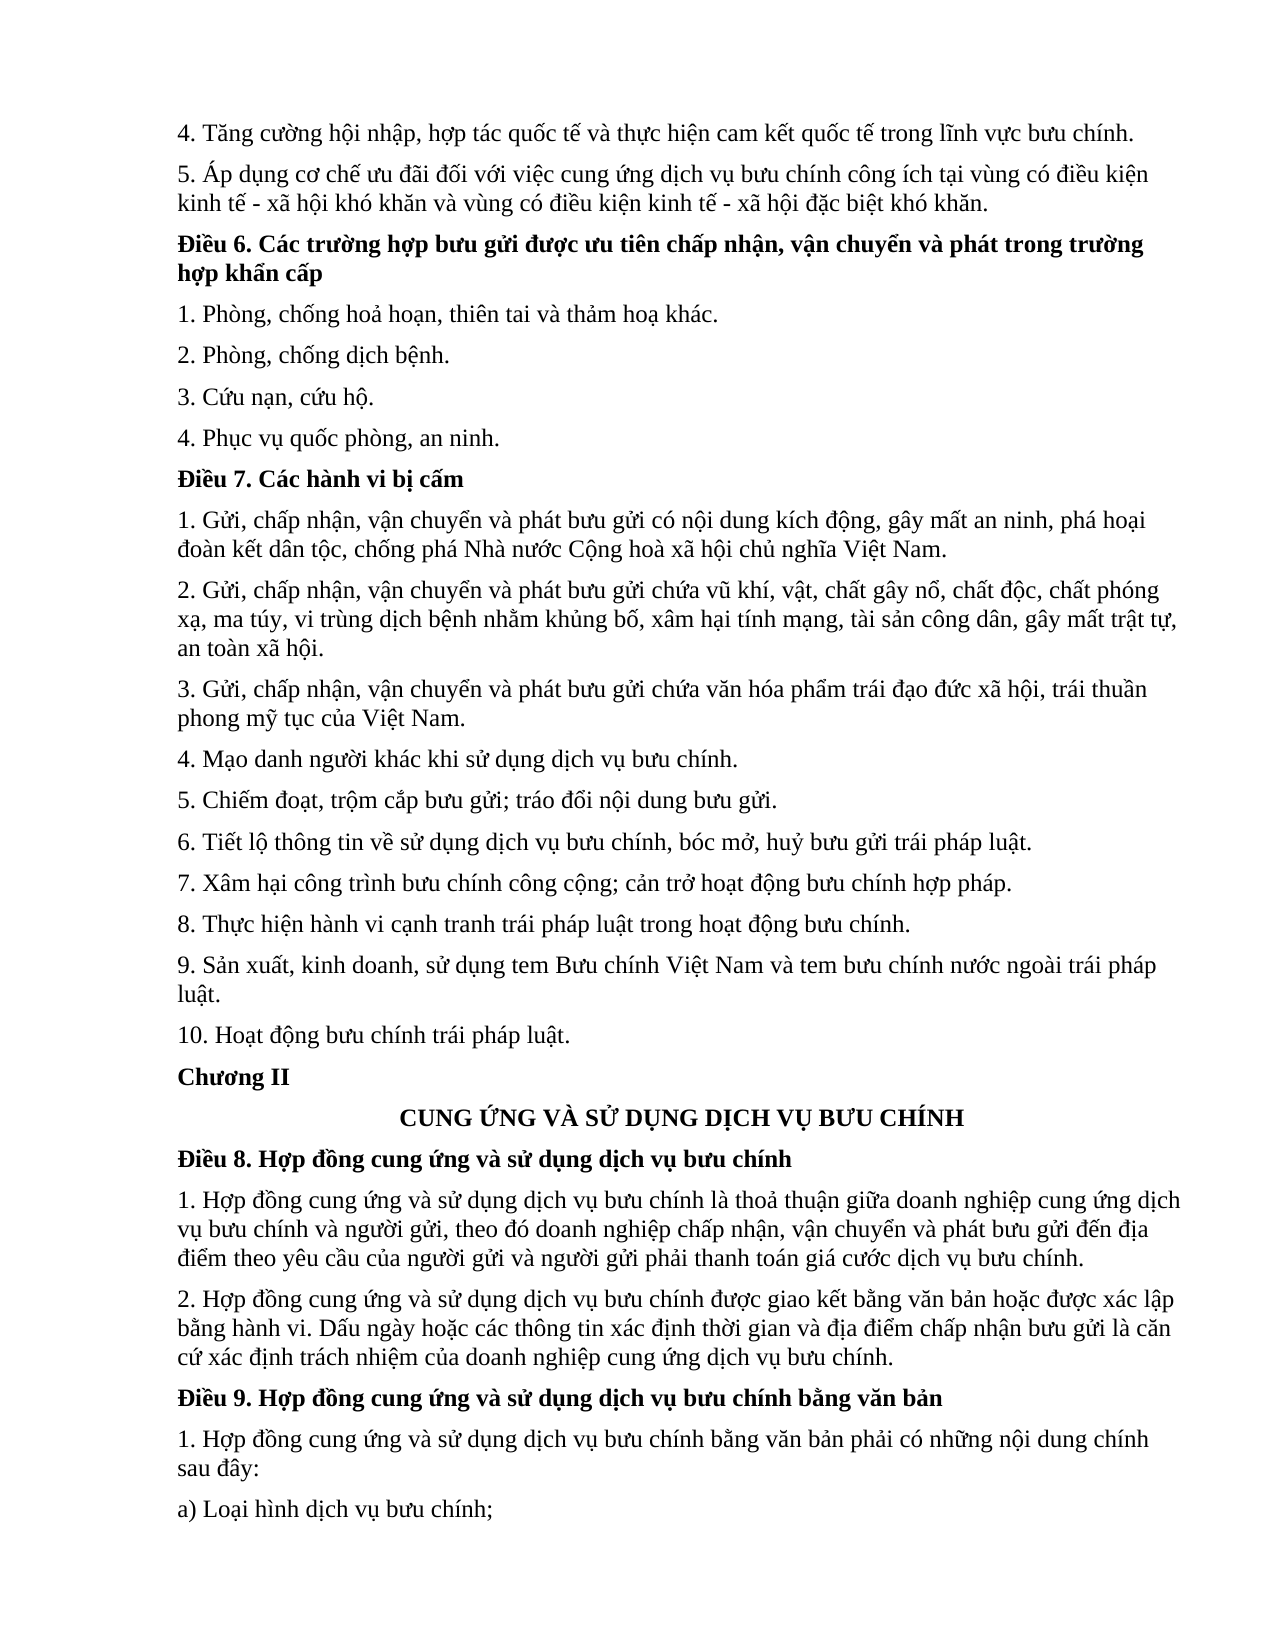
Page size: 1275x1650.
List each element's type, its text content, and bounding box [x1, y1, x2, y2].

text 4. Tăng cường hội nhập, hợp tác quốc tế và thực hiện cam kết quốc tế trong lĩnh vực bưu chính. [177, 118, 1186, 147]
text a) Loại hình dịch vụ bưu chính; [177, 1494, 1186, 1523]
text 5. Áp dụng cơ chế ưu đãi đối với việc cung ứng dịch vụ bưu chính công ích tại vùng có điều kiện kinh tế - xã hội khó khăn và vùng có điều kiện kinh tế - xã hội đặc biệt khó khăn. [177, 159, 1186, 217]
text 2. Gửi, chấp nhận, vận chuyển và phát bưu gửi chứa vũ khí, vật, chất gây nổ, chất độc, chất phóng xạ, ma túy, vi trùng dịch bệnh nhằm khủng bố, xâm hại tính mạng, tài sản công dân, gây mất trật tự, an toàn xã hội. [177, 576, 1186, 662]
text Điều 9. Hợp đồng cung ứng và sử dụng dịch vụ bưu chính bằng văn bản [177, 1383, 1186, 1412]
text 2. Phòng, chống dịch bệnh. [177, 341, 1186, 369]
text 4. Phục vụ quốc phòng, an ninh. [177, 423, 1186, 452]
text 7. Xâm hại công trình bưu chính công cộng; cản trở hoạt động bưu chính hợp pháp. [177, 868, 1186, 897]
text Điều 7. Các hành vi bị cấm [177, 464, 1186, 493]
text 3. Cứu nạn, cứu hộ. [177, 382, 1186, 411]
text 5. Chiếm đoạt, trộm cắp bưu gửi; tráo đổi nội dung bưu gửi. [177, 786, 1186, 814]
text 1. Hợp đồng cung ứng và sử dụng dịch vụ bưu chính là thoả thuận giữa doanh nghiệp cung ứng dịch vụ bưu chính và người gửi, theo đó doanh nghiệp chấp nhận, vận chuyển và phát bưu gửi đến địa điểm theo yêu cầu của người gửi và người gửi phải thanh toán giá cước dịch vụ bưu chính. [177, 1186, 1186, 1272]
text Điều 6. Các trường hợp bưu gửi được ưu tiên chấp nhận, vận chuyển và phát trong trường hợp khẩn cấp [177, 229, 1186, 287]
text Chương II [177, 1062, 1186, 1091]
text 2. Hợp đồng cung ứng và sử dụng dịch vụ bưu chính được giao kết bằng văn bản hoặc được xác lập bằng hành vi. Dấu ngày hoặc các thông tin xác định thời gian và địa điểm chấp nhận bưu gửi là căn cứ xác định trách nhiệm của doanh nghiệp cung ứng dịch vụ bưu chính. [177, 1284, 1186, 1371]
text CUNG ỨNG VÀ SỬ DỤNG DỊCH VỤ BƯU CHÍNH [177, 1103, 1186, 1132]
text 8. Thực hiện hành vi cạnh tranh trái pháp luật trong hoạt động bưu chính. [177, 909, 1186, 938]
text 1. Gửi, chấp nhận, vận chuyển và phát bưu gửi có nội dung kích động, gây mất an ninh, phá hoại đoàn kết dân tộc, chống phá Nhà nước Cộng hoà xã hội chủ nghĩa Việt Nam. [177, 506, 1186, 563]
text 3. Gửi, chấp nhận, vận chuyển và phát bưu gửi chứa văn hóa phẩm trái đạo đức xã hội, trái thuần phong mỹ tục của Việt Nam. [177, 674, 1186, 732]
text 6. Tiết lộ thông tin về sử dụng dịch vụ bưu chính, bóc mở, huỷ bưu gửi trái pháp luật. [177, 827, 1186, 856]
text 9. Sản xuất, kinh doanh, sử dụng tem Bưu chính Việt Nam và tem bưu chính nước ngoài trái pháp luật. [177, 951, 1186, 1008]
text 10. Hoạt động bưu chính trái pháp luật. [177, 1021, 1186, 1049]
text 4. Mạo danh người khác khi sử dụng dịch vụ bưu chính. [177, 744, 1186, 773]
text 1. Hợp đồng cung ứng và sử dụng dịch vụ bưu chính bằng văn bản phải có những nội dung chính sau đây: [177, 1424, 1186, 1482]
text Điều 8. Hợp đồng cung ứng và sử dụng dịch vụ bưu chính [177, 1144, 1186, 1173]
text 1. Phòng, chống hoả hoạn, thiên tai và thảm hoạ khác. [177, 299, 1186, 328]
